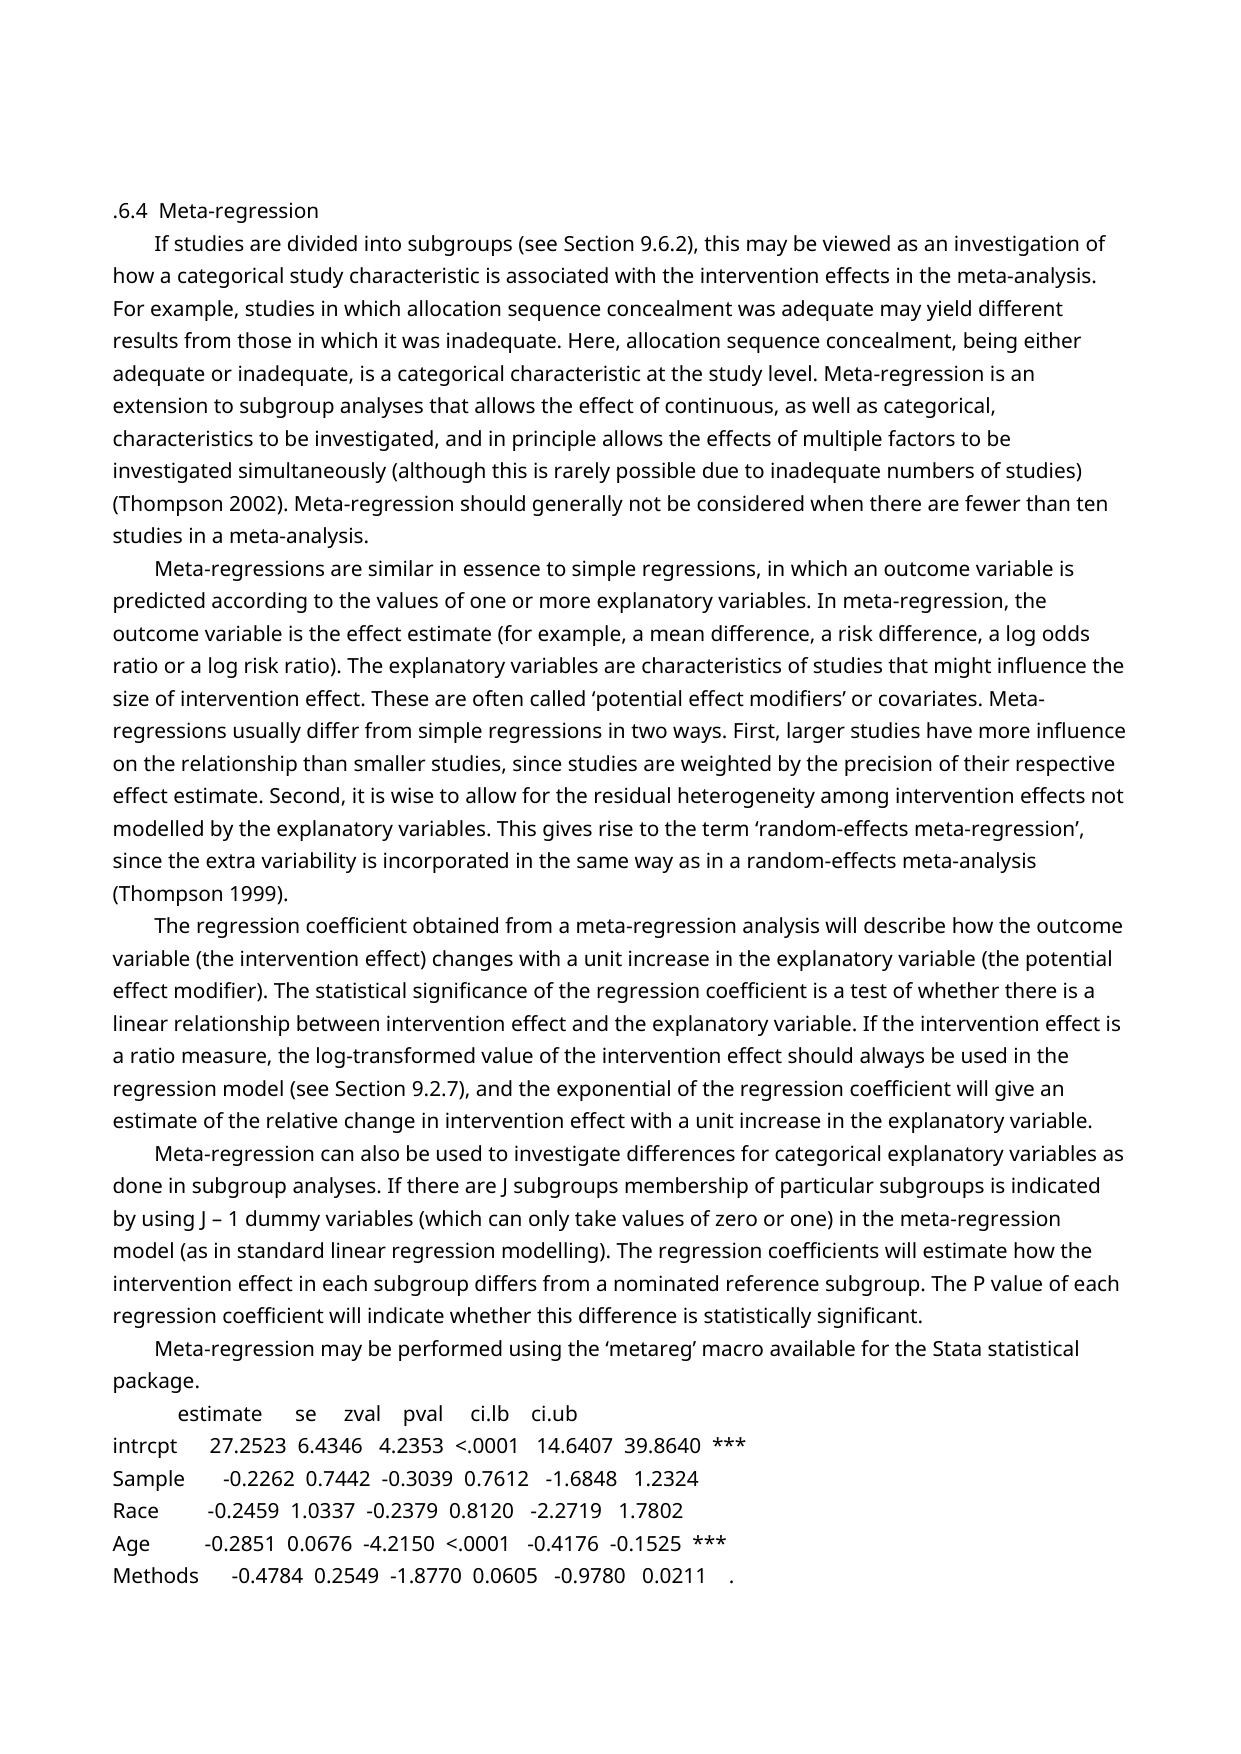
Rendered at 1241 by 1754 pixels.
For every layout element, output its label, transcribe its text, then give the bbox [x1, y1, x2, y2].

text Methods -0.4784 0.2549 -1.8770 0.0605 -0.9780 0.0211 . [112, 1559, 1128, 1592]
text .6.4 Meta-regression [112, 194, 1128, 227]
text Age -0.2851 0.0676 -4.2150 <.0001 -0.4176 -0.1525 *** [112, 1527, 1128, 1559]
text Meta-regressions are similar in essence to simple regressions, in which an outcome variable is predicted according to the values of one or more explanatory variables. In meta-regression, the outcome variable is the effect estimate (for example, a mean difference, a risk difference, a log odds ratio or a log risk ratio). The explanatory variables are characteristics of studies that might influence the size of intervention effect. These are often called ‘potential effect modifiers’ or covariates. Meta-regressions usually differ from simple regressions in two ways. First, larger studies have more influence on the relationship than smaller studies, since studies are weighted by the precision of their respective effect estimate. Second, it is wise to allow for the residual heterogeneity among intervention effects not modelled by the explanatory variables. This gives rise to the term ‘random-effects meta-regression’, since the extra variability is incorporated in the same way as in a random-effects meta-analysis (Thompson 1999). [112, 552, 1128, 909]
text Meta-regression can also be used to investigate differences for categorical explanatory variables as done in subgroup analyses. If there are J subgroups membership of particular subgroups is indicated by using J – 1 dummy variables (which can only take values of zero or one) in the meta-regression model (as in standard linear regression modelling). The regression coefficients will estimate how the intervention effect in each subgroup differs from a nominated reference subgroup. The P value of each regression coefficient will indicate whether this difference is statistically significant. [112, 1137, 1128, 1332]
text Sample -0.2262 0.7442 -0.3039 0.7612 -1.6848 1.2324 [112, 1462, 1128, 1494]
text The regression coefficient obtained from a meta-regression analysis will describe how the outcome variable (the intervention effect) changes with a unit increase in the explanatory variable (the potential effect modifier). The statistical significance of the regression coefficient is a test of whether there is a linear relationship between intervention effect and the explanatory variable. If the intervention effect is a ratio measure, the log-transformed value of the intervention effect should always be used in the regression model (see Section 9.2.7), and the exponential of the regression coefficient will give an estimate of the relative change in intervention effect with a unit increase in the explanatory variable. [112, 909, 1128, 1137]
text Race -0.2459 1.0337 -0.2379 0.8120 -2.2719 1.7802 [112, 1494, 1128, 1527]
text estimate se zval pval ci.lb ci.ub [112, 1397, 1128, 1429]
text If studies are divided into subgroups (see Section 9.6.2), this may be viewed as an investigation of how a categorical study characteristic is associated with the intervention effects in the meta-analysis. For example, studies in which allocation sequence concealment was adequate may yield different results from those in which it was inadequate. Here, allocation sequence concealment, being either adequate or inadequate, is a categorical characteristic at the study level. Meta-regression is an extension to subgroup analyses that allows the effect of continuous, as well as categorical, characteristics to be investigated, and in principle allows the effects of multiple factors to be investigated simultaneously (although this is rarely possible due to inadequate numbers of studies) (Thompson 2002). Meta-regression should generally not be considered when there are fewer than ten studies in a meta-analysis. [112, 227, 1128, 552]
text intrcpt 27.2523 6.4346 4.2353 <.0001 14.6407 39.8640 *** [112, 1429, 1128, 1462]
text Meta-regression may be performed using the ‘metareg’ macro available for the Stata statistical package. [112, 1332, 1128, 1397]
